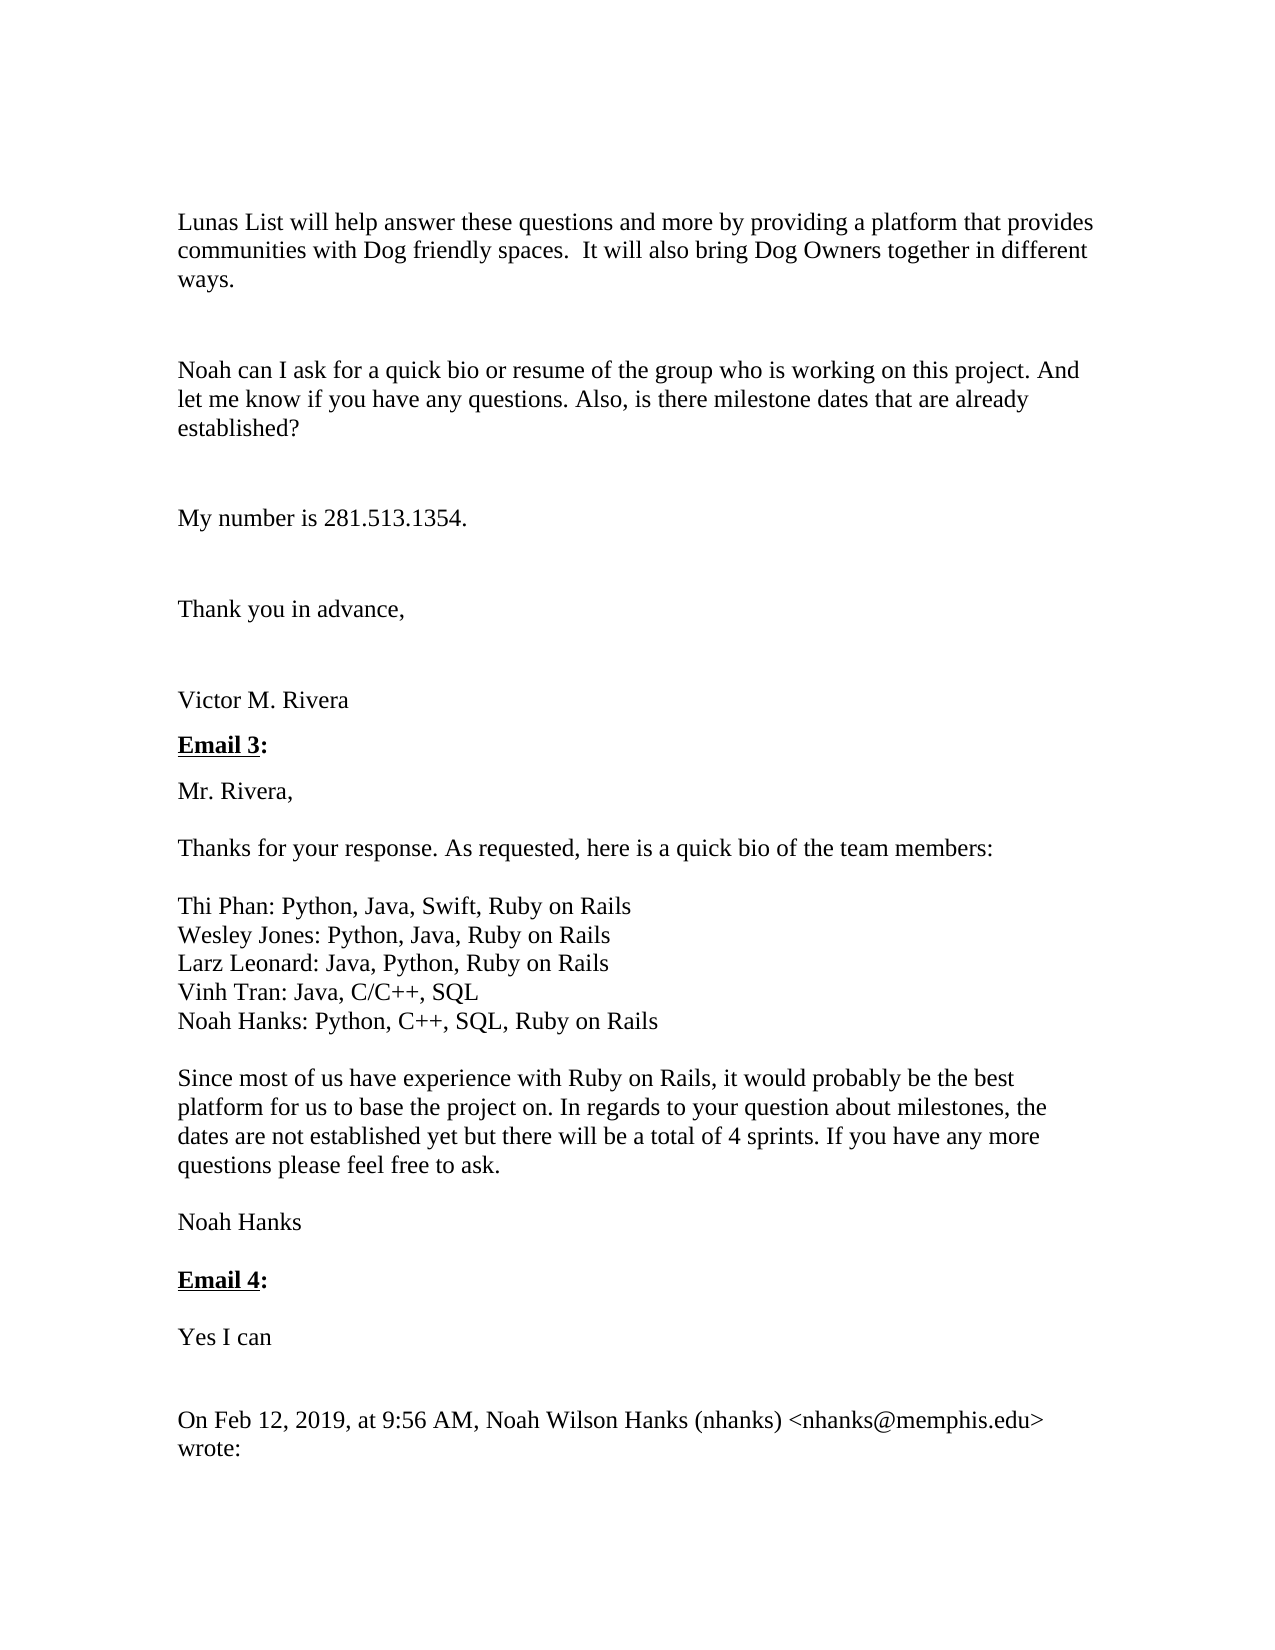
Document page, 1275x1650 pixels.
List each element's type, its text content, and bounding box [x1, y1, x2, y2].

text Lunas List will help answer these questions and more by providing a platform that provides communities with Dog friendly spaces. It will also bring Dog Owners together in different ways. [177, 207, 1098, 293]
text Thi Phan: Python, Java, Swift, Ruby on Rails [177, 891, 1098, 920]
text Since most of us have experience with Ruby on Rails, it would probably be the best platform for us to base the project on. In regards to your question about milestones, the dates are not established yet but there will be a total of 4 sprints. If you have any more questions please feel free to ask. [177, 1063, 1098, 1178]
text Thanks for your response. As requested, here is a quick bio of the team members: [177, 833, 1098, 862]
text Yes I can [177, 1322, 1098, 1351]
text My number is 281.513.1354. [177, 503, 1098, 532]
text Mr. Rivera, [177, 776, 1098, 805]
text Email 4: [177, 1265, 1098, 1293]
text Thank you in advance, [177, 594, 1098, 623]
text Email 3: [177, 731, 1098, 759]
text Noah Hanks: Python, C++, SQL, Ruby on Rails [177, 1006, 1098, 1035]
text Vinh Tran: Java, C/C++, SQL [177, 977, 1098, 1006]
text Larz Leonard: Java, Python, Ruby on Rails [177, 948, 1098, 977]
text Noah Hanks [177, 1207, 1098, 1236]
text On Feb 12, 2019, at 9:56 AM, Noah Wilson Hanks (nhanks) <nhanks@memphis.edu> wrote: [177, 1405, 1098, 1462]
text Victor M. Rivera [177, 685, 1098, 714]
text Noah can I ask for a quick bio or resume of the group who is working on this project. And let me know if you have any questions. Also, is there milestone dates that are already established? [177, 355, 1098, 441]
text Wesley Jones: Python, Java, Ruby on Rails [177, 920, 1098, 948]
